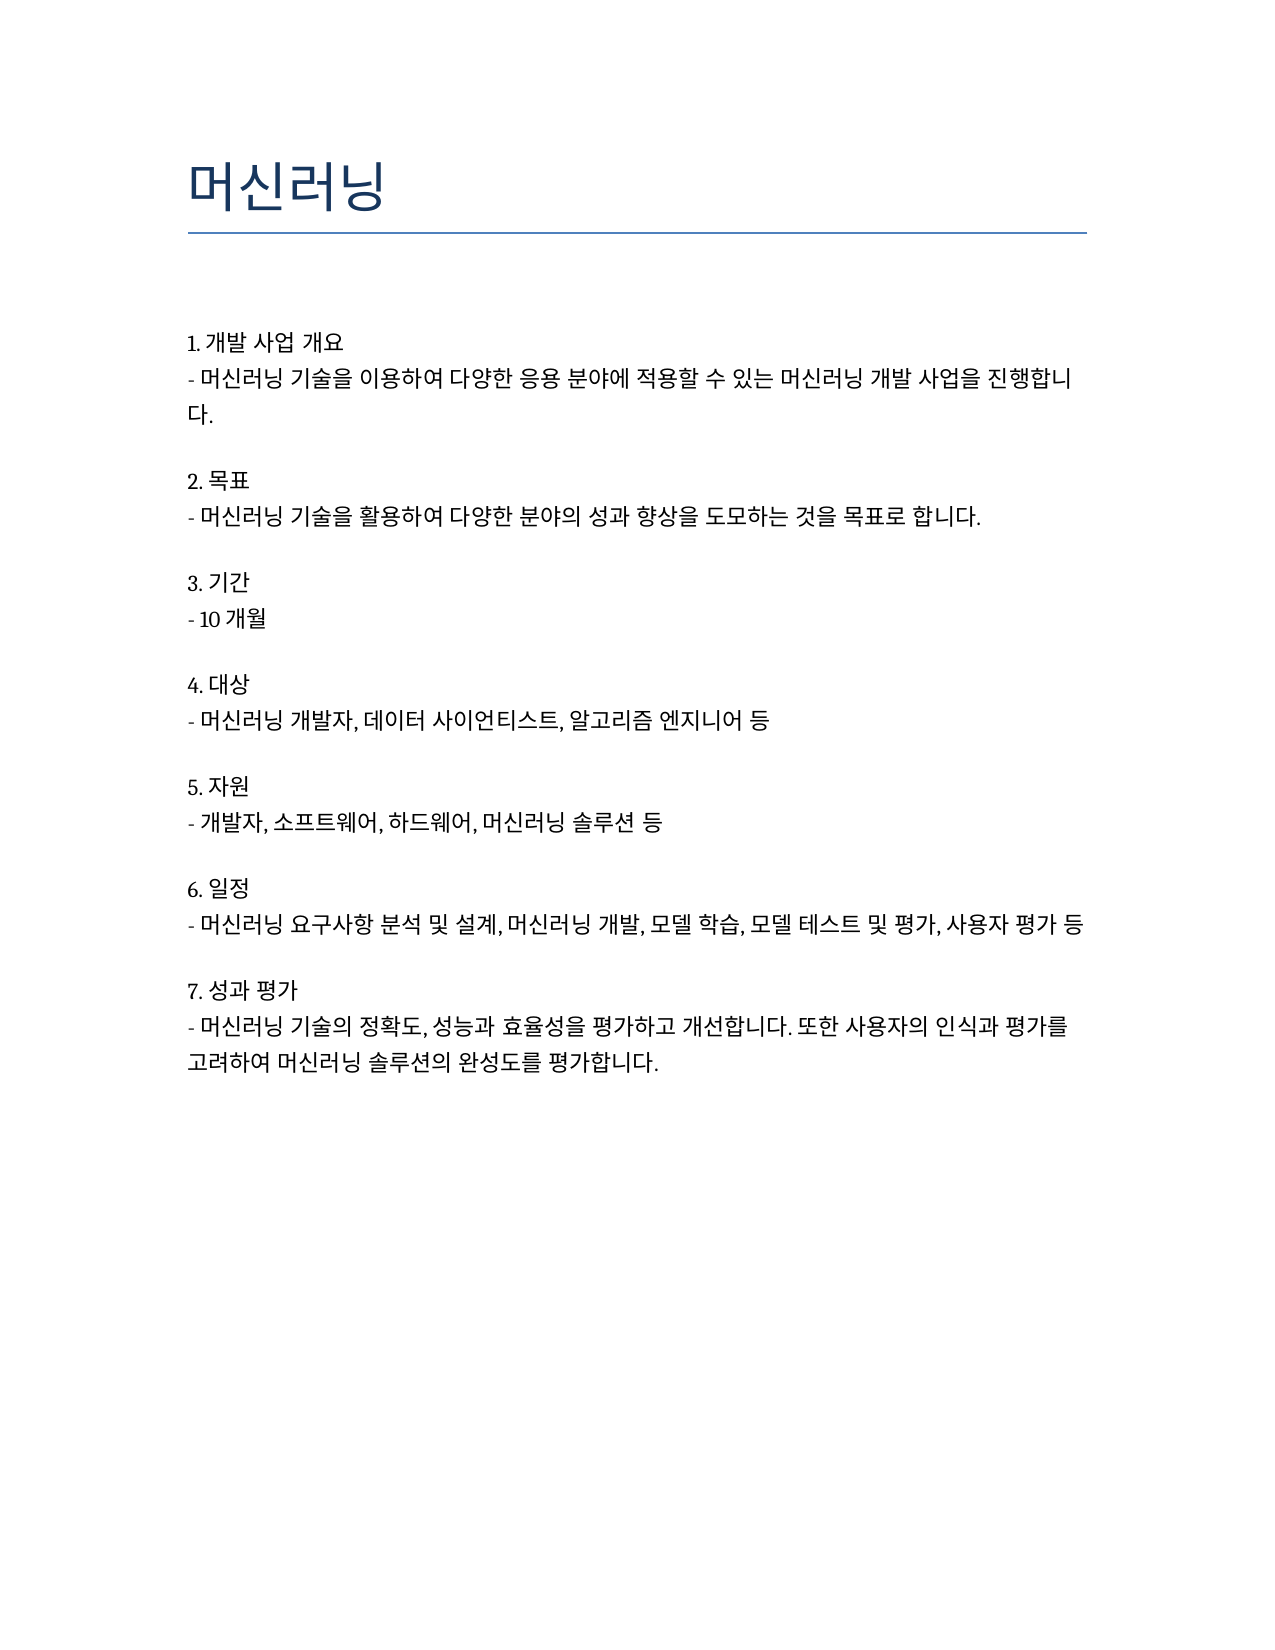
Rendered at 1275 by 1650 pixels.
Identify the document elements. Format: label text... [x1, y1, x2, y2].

text 1. 개발 사업 개요 - 머신러닝 기술을 이용하여 다양한 응용 분야에 적용할 수 있는 머신러닝 개발 사업을 진행합니다. 2. 목표 - 머신러닝 기술을 활용하여 다양한 분야의 성과 향상을 도모하는 것을 목표로 합니다. 3. 기간 - 10개월 4. 대상 - 머신러닝 개발자, 데이터 사이언티스트, 알고리즘 엔지니어 등 5. 자원 - 개발자, 소프트웨어, 하드웨어, 머신러닝 솔루션 등 6. 일정 - 머신러닝 요구사항 분석 및 설계, 머신러닝 개발, 모델 학습, 모델 테스트 및 평가, 사용자 평가 등 7. 성과 평가 - 머신러닝 기술의 정확도, 성능과 효율성을 평가하고 개선합니다. 또한 사용자의 인식과 평가를 고려하여 머신러닝 솔루션의 완성도를 평가합니다. [187, 265, 1087, 1078]
title 머신러닝 [187, 150, 1087, 234]
